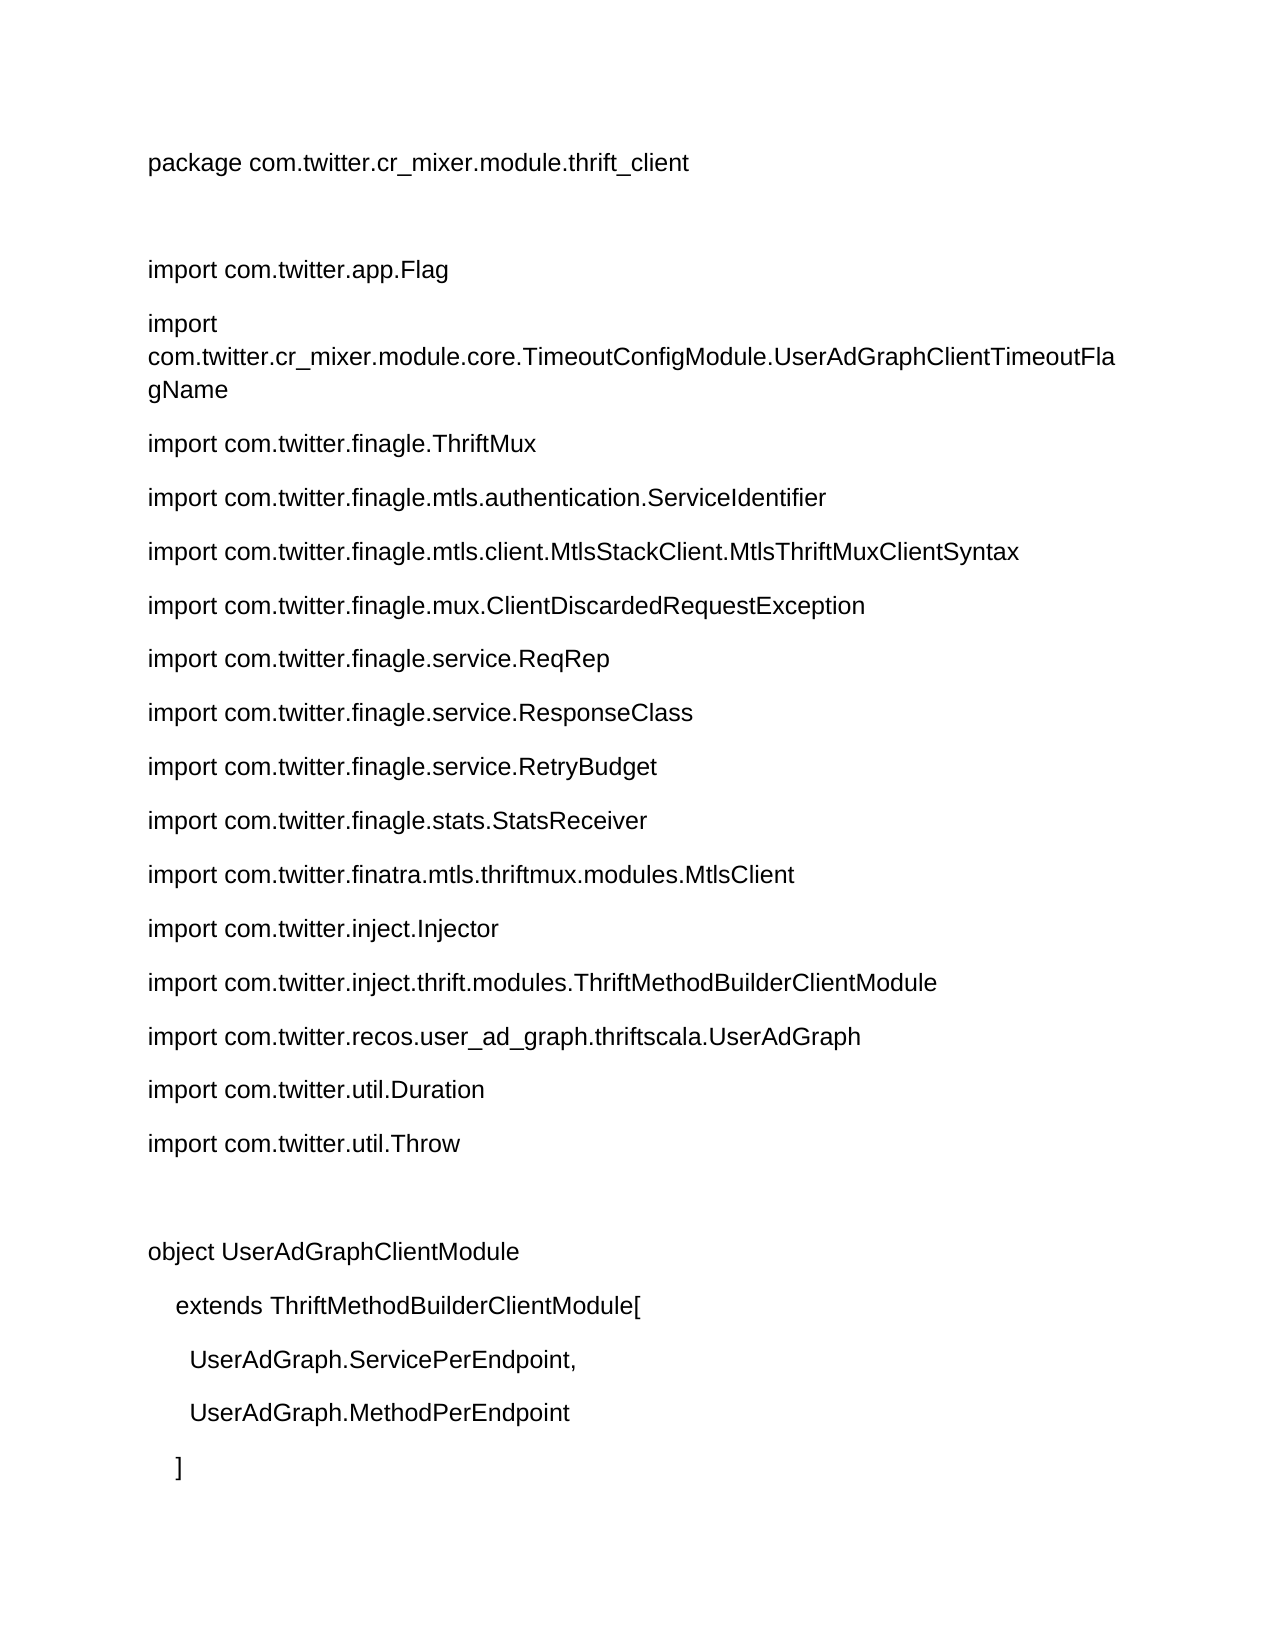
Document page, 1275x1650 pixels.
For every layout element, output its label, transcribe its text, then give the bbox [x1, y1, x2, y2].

text object UserAdGraphClientModule [148, 1237, 1127, 1266]
text ] [148, 1452, 1127, 1481]
text extends ThriftMethodBuilderClientModule[ [148, 1291, 1127, 1319]
text import com.twitter.util.Duration [148, 1075, 1127, 1104]
text import com.twitter.finagle.service.ReqRep [148, 644, 1127, 673]
text import com.twitter.inject.Injector [148, 914, 1127, 942]
text import com.twitter.finagle.service.RetryBudget [148, 752, 1127, 781]
text import com.twitter.finagle.mux.ClientDiscardedRequestException [148, 591, 1127, 619]
text import com.twitter.finagle.stats.StatsReceiver [148, 806, 1127, 835]
text import com.twitter.cr_mixer.module.core.TimeoutConfigModule.UserAdGraphClientTimeoutFlagName [148, 309, 1127, 404]
text import com.twitter.finagle.ThriftMux [148, 429, 1127, 458]
text UserAdGraph.ServicePerEndpoint, [148, 1344, 1127, 1373]
text import com.twitter.finagle.service.ResponseClass [148, 698, 1127, 727]
text package com.twitter.cr_mixer.module.thrift_client [148, 148, 1127, 176]
text import com.twitter.recos.user_ad_graph.thriftscala.UserAdGraph [148, 1021, 1127, 1050]
text import com.twitter.app.Flag [148, 255, 1127, 284]
text import com.twitter.finagle.mtls.client.MtlsStackClient.MtlsThriftMuxClientSyntax [148, 537, 1127, 566]
text import com.twitter.inject.thrift.modules.ThriftMethodBuilderClientModule [148, 968, 1127, 996]
text import com.twitter.util.Throw [148, 1129, 1127, 1158]
text import com.twitter.finatra.mtls.thriftmux.modules.MtlsClient [148, 860, 1127, 889]
text import com.twitter.finagle.mtls.authentication.ServiceIdentifier [148, 483, 1127, 512]
text UserAdGraph.MethodPerEndpoint [148, 1398, 1127, 1427]
